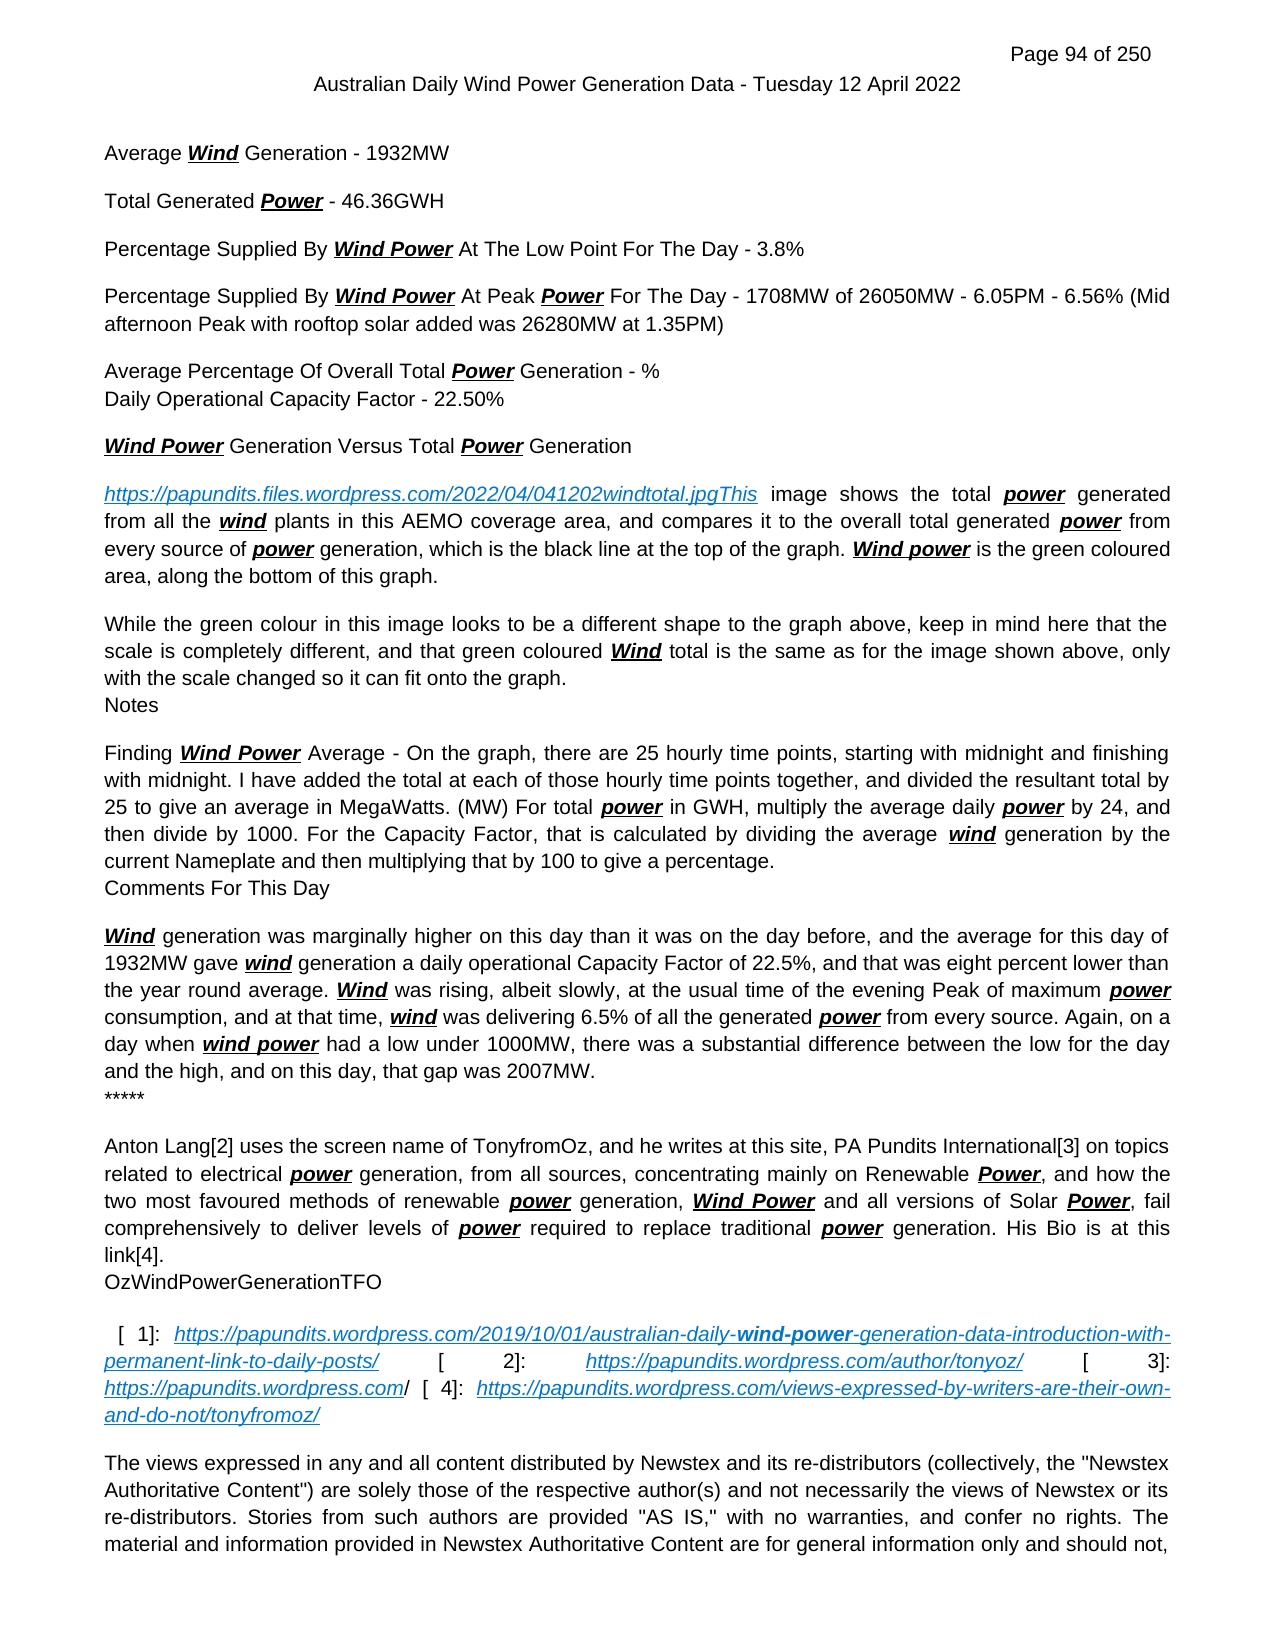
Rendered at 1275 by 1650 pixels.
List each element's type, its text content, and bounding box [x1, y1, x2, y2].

text Finding Wind Power Average - On the graph, there are 25 hourly time points, starting with midnight and finishing with midnight. I have added the total at each of those hourly time points together, and divided the resultant total by 25 to give an average in MegaWatts. (MW) For total power in GWH, multiply the average daily power by 24, and then divide by 1000. For the Capacity Factor, that is calculated by dividing the average wind generation by the current Nameplate and then multiplying that by 100 to give a percentage. [104, 737, 1171, 873]
text Average Percentage Of Overall Total Power Generation - % [104, 356, 1171, 383]
text Percentage Supplied By Wind Power At The Low Point For The Day - 3.8% [104, 233, 1171, 260]
text Total Generated Power - 46.36GWH [104, 185, 1171, 212]
text Daily Operational Capacity Factor - 22.50% [104, 383, 1171, 410]
text Comments For This Day [104, 873, 1171, 900]
text Wind generation was marginally higher on this day than it was on the day before, and the average for this day of 1932MW gave wind generation a daily operational Capacity Factor of 22.5%, and that was eight percent lower than the year round average. Wind was rising, albeit slowly, at the usual time of the evening Peak of maximum power consumption, and at that time, wind was delivering 6.5% of all the generated power from every source. Again, on a day when wind power had a low under 1000MW, there was a substantial difference between the low for the day and the high, and on this day, that gap was 2007MW. [104, 921, 1171, 1083]
text OzWindPowerGenerationTFO [104, 1267, 1171, 1294]
text While the green colour in this image looks to be a different shape to the graph above, keep in mind here that the scale is completely different, and that green coloured Wind total is the same as for the image shown above, only with the scale changed so it can fit onto the graph. [104, 608, 1171, 689]
text https://papundits.files.wordpress.com/2022/04/041202windtotal.jpgThis image shows the total power generated from all the wind plants in this AEMO coverage area, and compares it to the overall total generated power from every source of power generation, which is the black line at the top of the graph. Wind power is the green coloured area, along the bottom of this graph. [104, 479, 1171, 587]
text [104, 1448, 1171, 1556]
text Anton Lang[2] uses the screen name of TonyfromOz, and he writes at this site, PA Pundits International[3] on topics related to electrical power generation, from all sources, concentrating mainly on Renewable Power, and how the two most favoured methods of renewable power generation, Wind Power and all versions of Solar Power, fail comprehensively to deliver levels of power required to replace traditional power generation. His Bio is at this link[4]. [104, 1131, 1171, 1267]
text [ 1]: https://papundits.wordpress.com/2019/10/01/australian-daily-wind-power-generation-data-introduction-with-permanent-link-to-daily-posts/ [ 2]: https://papundits.wordpress.com/author/tonyoz/ [ 3]: https://papundits.wordpress.com/ [ 4]: https://papundits.wordpress.com/views-expressed-by-writers-are-their-own-and-do-not/tonyfromoz/ [104, 1319, 1171, 1427]
text Average Wind Generation - 1932MW [104, 137, 1171, 164]
text Percentage Supplied By Wind Power At Peak Power For The Day - 1708MW of 26050MW - 6.05PM - 6.56% (Mid afternoon Peak with rooftop solar added was 26280MW at 1.35PM) [104, 281, 1171, 335]
text ***** [104, 1083, 1171, 1110]
text Notes [104, 689, 1171, 717]
text Wind Power Generation Versus Total Power Generation [104, 431, 1171, 458]
